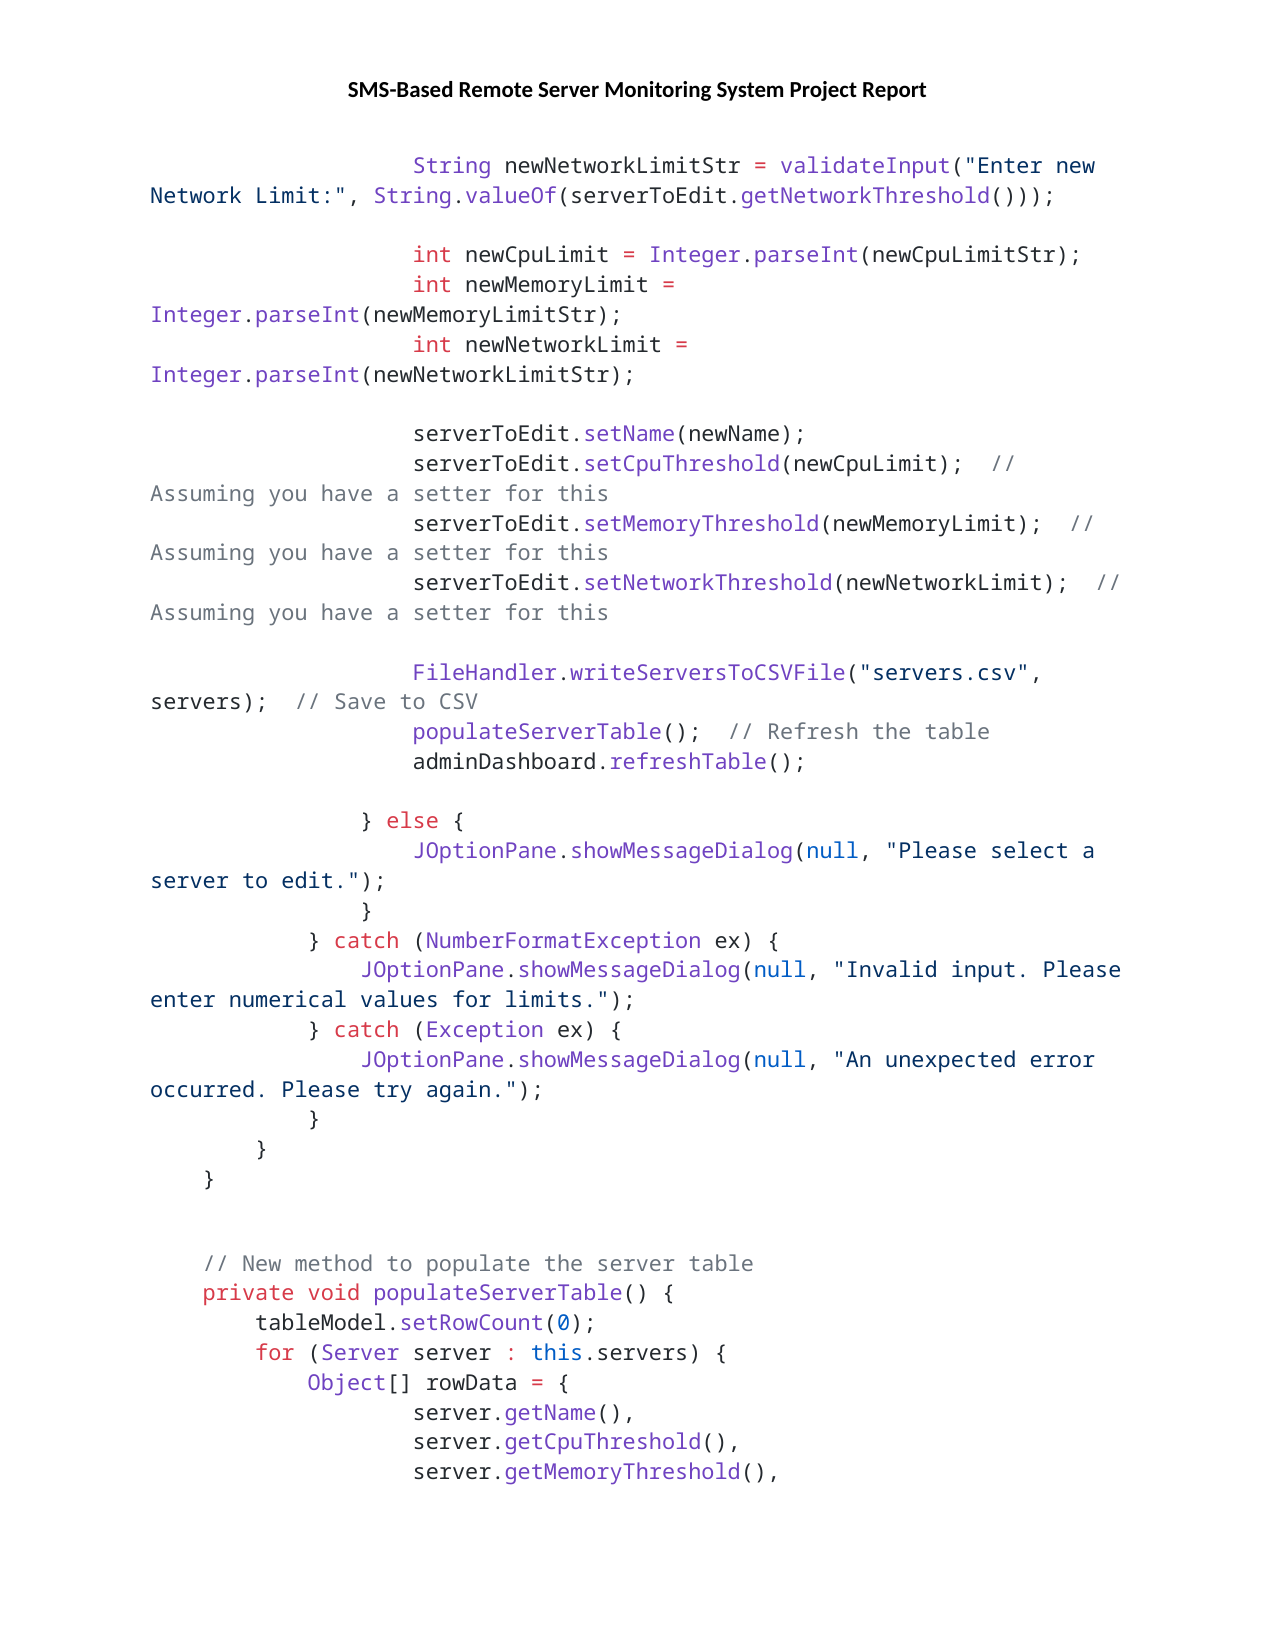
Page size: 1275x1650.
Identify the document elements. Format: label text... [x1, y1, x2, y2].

text server.getCpuThreshold(), [150, 1426, 1125, 1456]
text } catch (NumberFormatException ex) { [150, 924, 1125, 954]
text adminDashboard.refreshTable(); [150, 746, 1125, 776]
text JOptionPane.showMessageDialog(null, "An unexpected error occurred. Please try again."); [150, 1044, 1125, 1103]
text int newNetworkLimit = Integer.parseInt(newNetworkLimitStr); [150, 329, 1125, 388]
text server.getName(), [150, 1396, 1125, 1426]
text for (Server server : this.servers) { [150, 1337, 1125, 1367]
text tableModel.setRowCount(0); [150, 1307, 1125, 1337]
text Object[] rowData = { [150, 1367, 1125, 1396]
text JOptionPane.showMessageDialog(null, "Please select a server to edit."); [150, 835, 1125, 895]
text int newCpuLimit = Integer.parseInt(newCpuLimitStr); [150, 239, 1125, 269]
text serverToEdit.setMemoryThreshold(newMemoryLimit); // Assuming you have a setter for this [150, 507, 1125, 567]
text } [150, 1103, 1125, 1133]
text serverToEdit.setName(newName); [150, 418, 1125, 448]
text int newMemoryLimit = Integer.parseInt(newMemoryLimitStr); [150, 269, 1125, 329]
text server.getMemoryThreshold(), [150, 1456, 1125, 1486]
text } [150, 1163, 1125, 1193]
text } [150, 895, 1125, 924]
text populateServerTable(); // Refresh the table [150, 716, 1125, 746]
text JOptionPane.showMessageDialog(null, "Invalid input. Please enter numerical values for limits."); [150, 954, 1125, 1014]
text serverToEdit.setCpuThreshold(newCpuLimit); // Assuming you have a setter for this [150, 448, 1125, 507]
text serverToEdit.setNetworkThreshold(newNetworkLimit); // Assuming you have a setter for this [150, 567, 1125, 627]
text // New method to populate the server table [150, 1247, 1125, 1277]
text } catch (Exception ex) { [150, 1014, 1125, 1044]
text } else { [150, 805, 1125, 835]
text String newNetworkLimitStr = validateInput("Enter new Network Limit:", String.valueOf(serverToEdit.getNetworkThreshold())); [150, 150, 1125, 209]
text } [150, 1133, 1125, 1163]
text private void populateServerTable() { [150, 1277, 1125, 1307]
text FileHandler.writeServersToCSVFile("servers.csv", servers); // Save to CSV [150, 656, 1125, 716]
